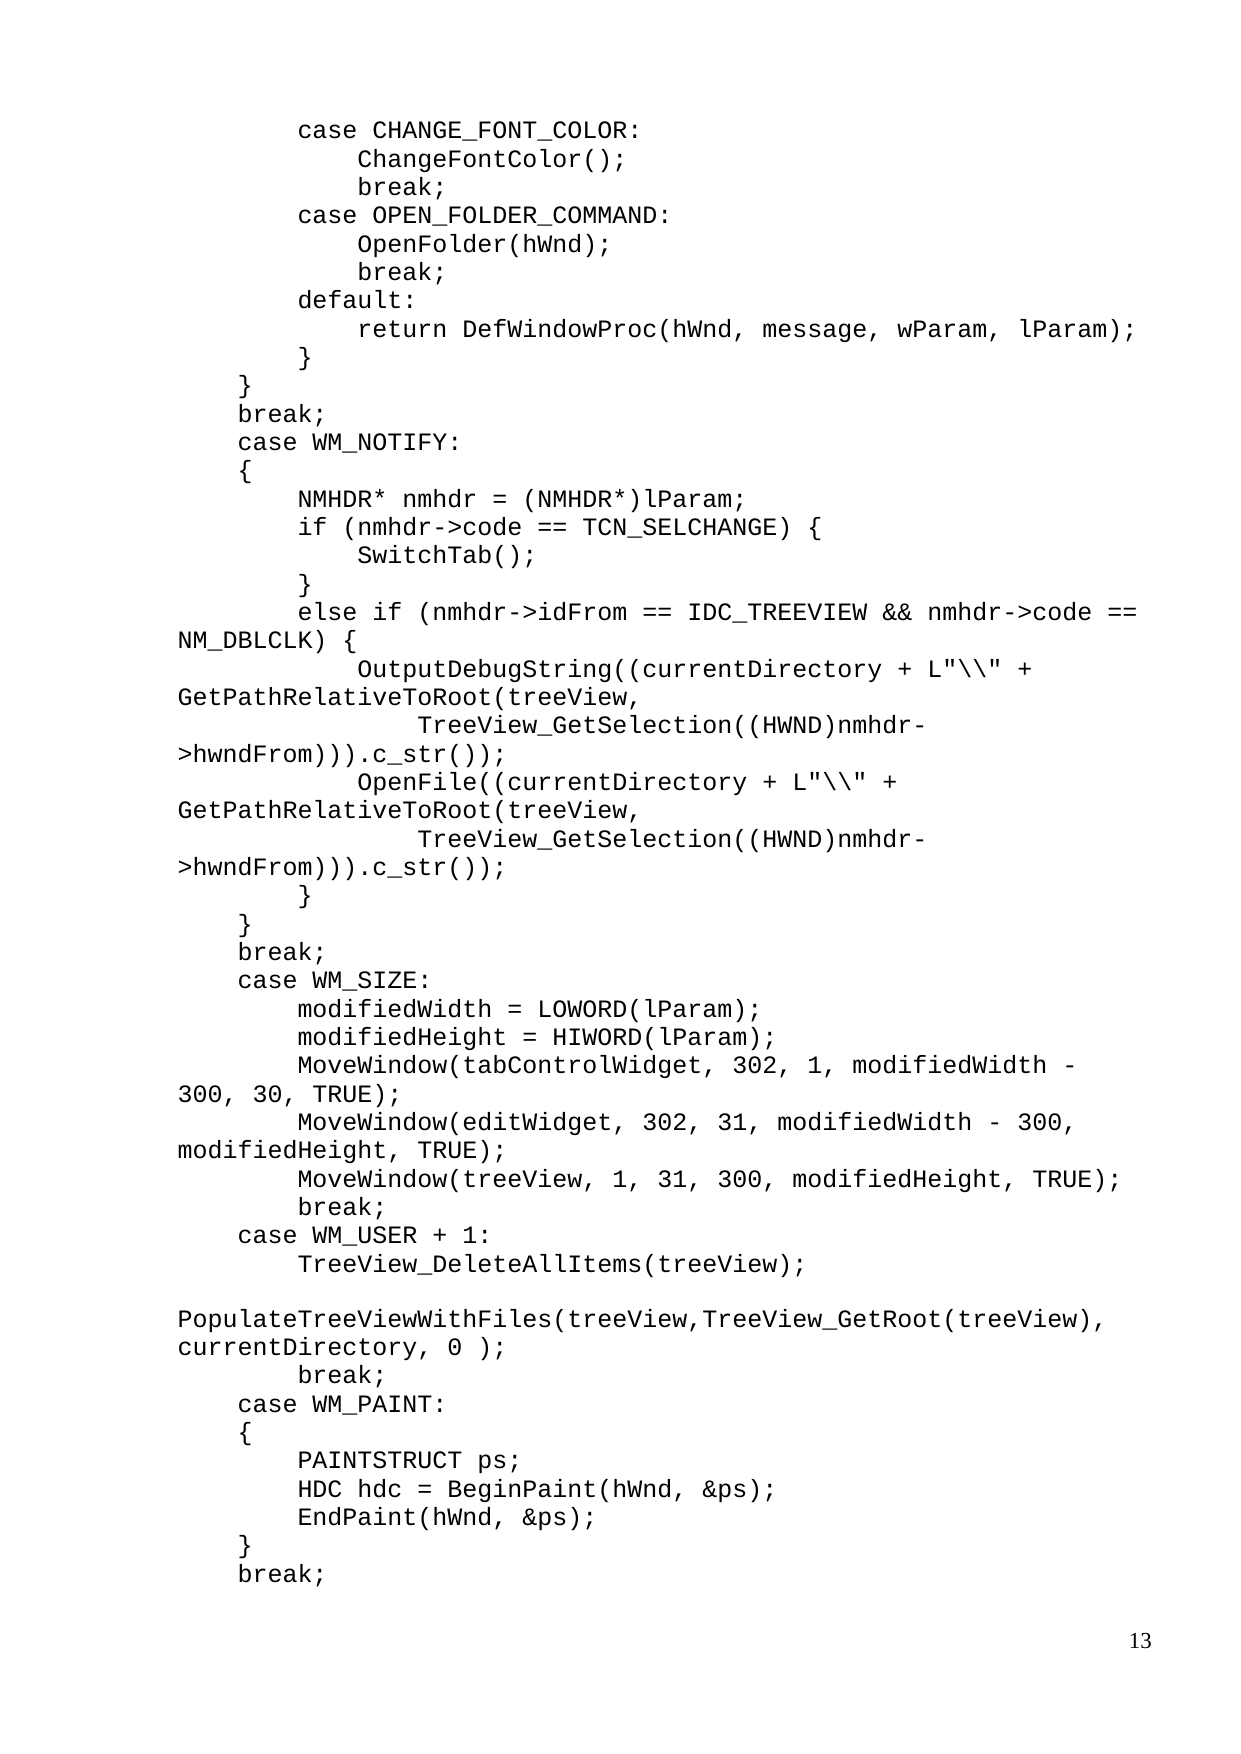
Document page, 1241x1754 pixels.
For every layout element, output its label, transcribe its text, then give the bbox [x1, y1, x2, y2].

text NMHDR* nmhdr = (NMHDR*)lParam; [177, 486, 1152, 515]
text case WM_SIZE: [177, 968, 1152, 996]
text case CHANGE_FONT_COLOR: [177, 118, 1152, 146]
text break; [177, 1363, 1152, 1391]
text break; [177, 260, 1152, 288]
text } [177, 373, 1152, 401]
text default: [177, 288, 1152, 316]
text break; [177, 1561, 1152, 1589]
text TreeView_DeleteAllItems(treeView); [177, 1251, 1152, 1280]
text OutputDebugString((currentDirectory + L"\\" + GetPathRelativeToRoot(treeView, [177, 656, 1152, 713]
text TreeView_GetSelection((HWND)nmhdr->hwndFrom))).c_str()); [177, 713, 1152, 770]
text } [177, 911, 1152, 940]
text else if (nmhdr->idFrom == IDC_TREEVIEW && nmhdr->code == NM_DBLCLK) { [177, 600, 1152, 656]
text break; [177, 1195, 1152, 1223]
text { [177, 458, 1152, 486]
text case WM_NOTIFY: [177, 430, 1152, 458]
text HDC hdc = BeginPaint(hWnd, &ps); [177, 1476, 1152, 1504]
text SwitchTab(); [177, 543, 1152, 571]
text modifiedHeight = HIWORD(lParam); [177, 1025, 1152, 1053]
text modifiedWidth = LOWORD(lParam); [177, 996, 1152, 1025]
text } [177, 345, 1152, 373]
text PAINTSTRUCT ps; [177, 1448, 1152, 1476]
text PopulateTreeViewWithFiles(treeView,TreeView_GetRoot(treeView), currentDirectory, 0 ); [177, 1280, 1152, 1363]
text case OPEN_FOLDER_COMMAND: [177, 203, 1152, 231]
text break; [177, 940, 1152, 968]
text EndPaint(hWnd, &ps); [177, 1504, 1152, 1533]
text OpenFile((currentDirectory + L"\\" + GetPathRelativeToRoot(treeView, [177, 770, 1152, 826]
text } [177, 571, 1152, 600]
text if (nmhdr->code == TCN_SELCHANGE) { [177, 515, 1152, 543]
text break; [177, 401, 1152, 430]
text return DefWindowProc(hWnd, message, wParam, lParam); [177, 316, 1152, 345]
text MoveWindow(editWidget, 302, 31, modifiedWidth - 300, modifiedHeight, TRUE); [177, 1110, 1152, 1166]
text MoveWindow(tabControlWidget, 302, 1, modifiedWidth - 300, 30, TRUE); [177, 1053, 1152, 1110]
text { [177, 1419, 1152, 1448]
text ChangeFontColor(); [177, 146, 1152, 175]
text break; [177, 175, 1152, 203]
text OpenFolder(hWnd); [177, 231, 1152, 260]
text } [177, 1533, 1152, 1561]
text MoveWindow(treeView, 1, 31, 300, modifiedHeight, TRUE); [177, 1166, 1152, 1195]
text } [177, 883, 1152, 911]
text case WM_PAINT: [177, 1391, 1152, 1419]
text TreeView_GetSelection((HWND)nmhdr->hwndFrom))).c_str()); [177, 826, 1152, 883]
text case WM_USER + 1: [177, 1223, 1152, 1251]
